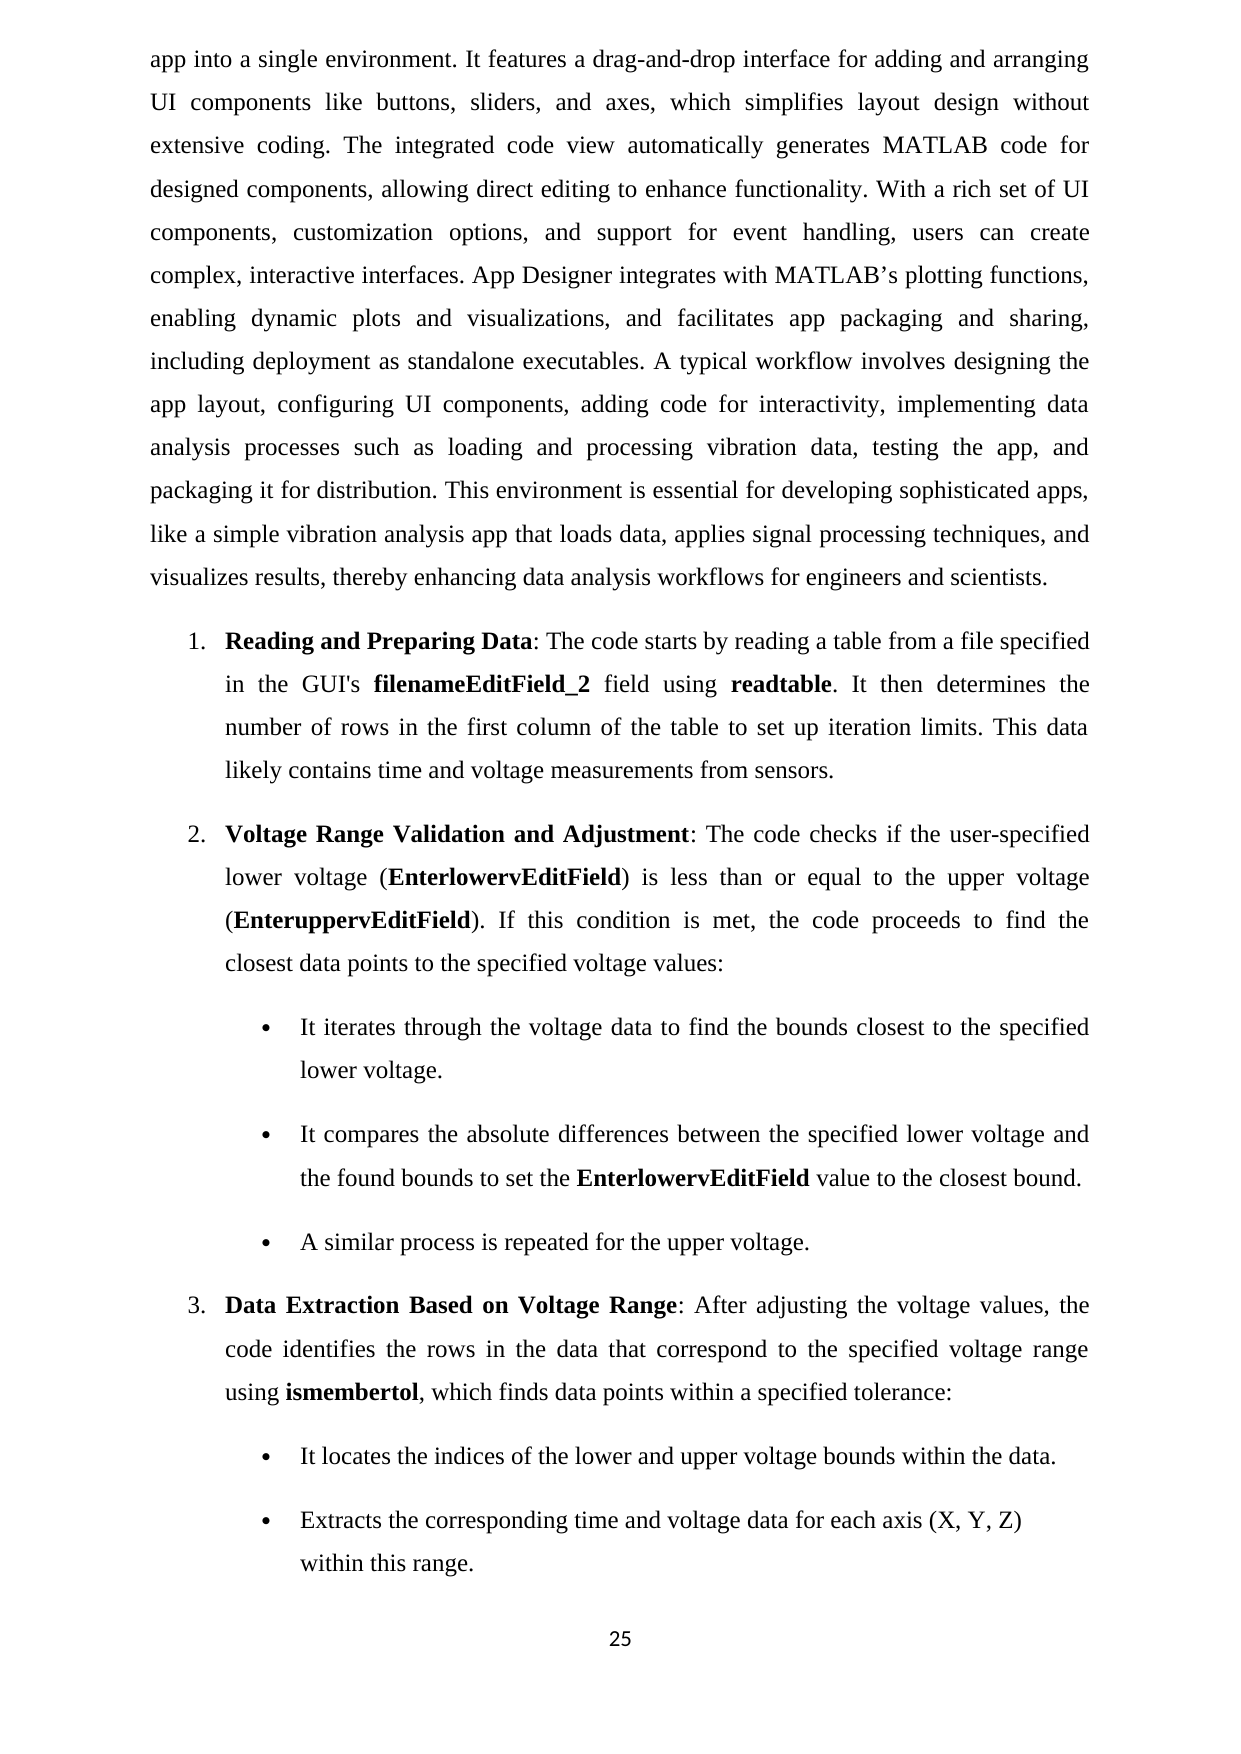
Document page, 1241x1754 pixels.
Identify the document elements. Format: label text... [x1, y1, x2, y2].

list It locates the indices of the lower and upper voltage bounds within the data. [262, 1441, 1090, 1469]
list Extracts the corresponding time and voltage data for each axis (X, Y, Z) within this range. [262, 1505, 1090, 1577]
list It iterates through the voltage data to find the bounds closest to the specified lower voltage. [262, 1012, 1090, 1084]
list A similar process is repeated for the upper voltage. [262, 1227, 1090, 1255]
list Data Extraction Based on Voltage Range: After adjusting the voltage values, the code identifies the rows in the data that correspond to the specified voltage range using ismembertol, which finds data points within a specified tolerance: [187, 1291, 1090, 1406]
list Voltage Range Validation and Adjustment: The code checks if the user-specified lower voltage (EnterlowervEditField) is less than or equal to the upper voltage (EnteruppervEditField). If this condition is met, the code proceeds to find the closest data points to the specified voltage values: [187, 819, 1090, 977]
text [150, 44, 1090, 591]
list It compares the absolute differences between the specified lower voltage and the found bounds to set the EnterlowervEditField value to the closest bound. [262, 1119, 1090, 1191]
list Reading and Preparing Data: The code starts by reading a table from a file specified in the GUI's filenameEditField_2 field using readtable. It then determines the number of rows in the first column of the table to set up iteration limits. This data likely contains time and voltage measurements from sensors. [187, 626, 1090, 784]
